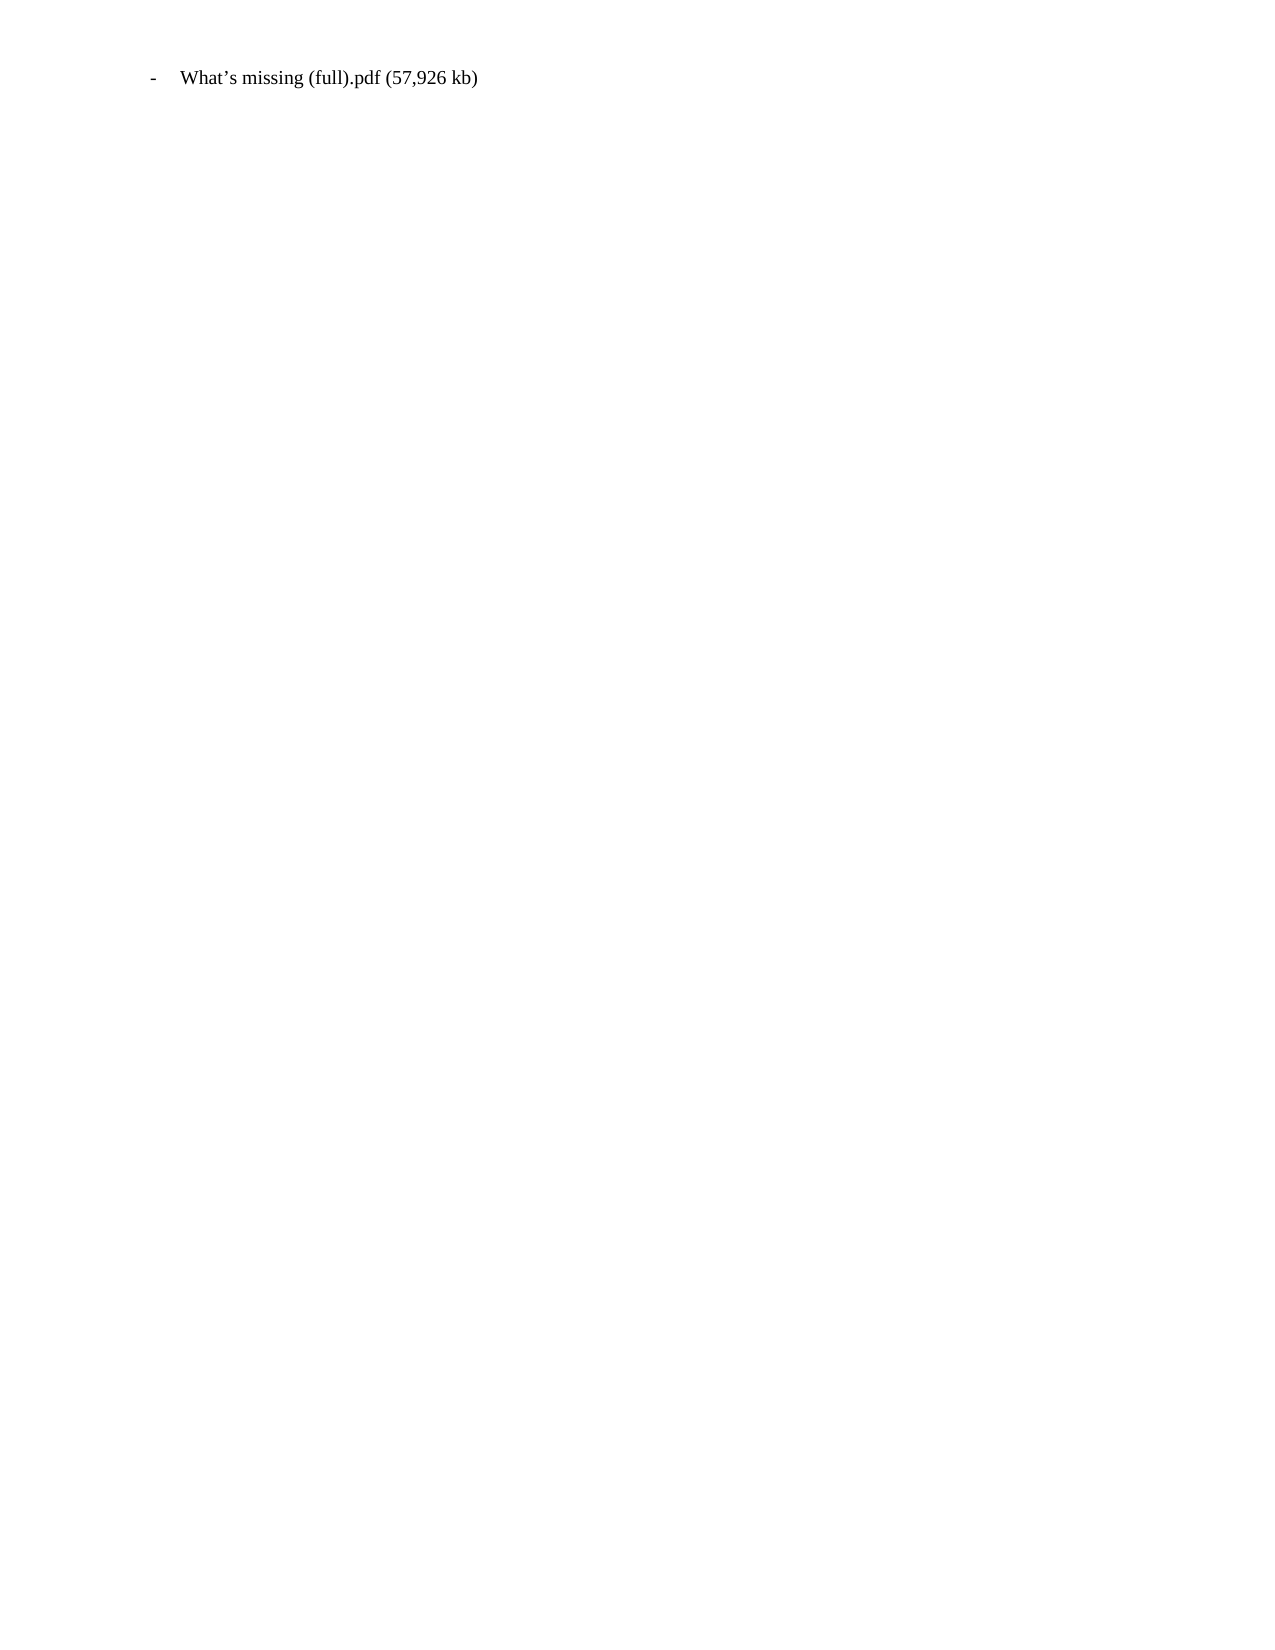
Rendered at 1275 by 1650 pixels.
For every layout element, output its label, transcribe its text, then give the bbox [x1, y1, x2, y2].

list What’s missing (full).pdf (57,926 kb) [150, 67, 1140, 89]
